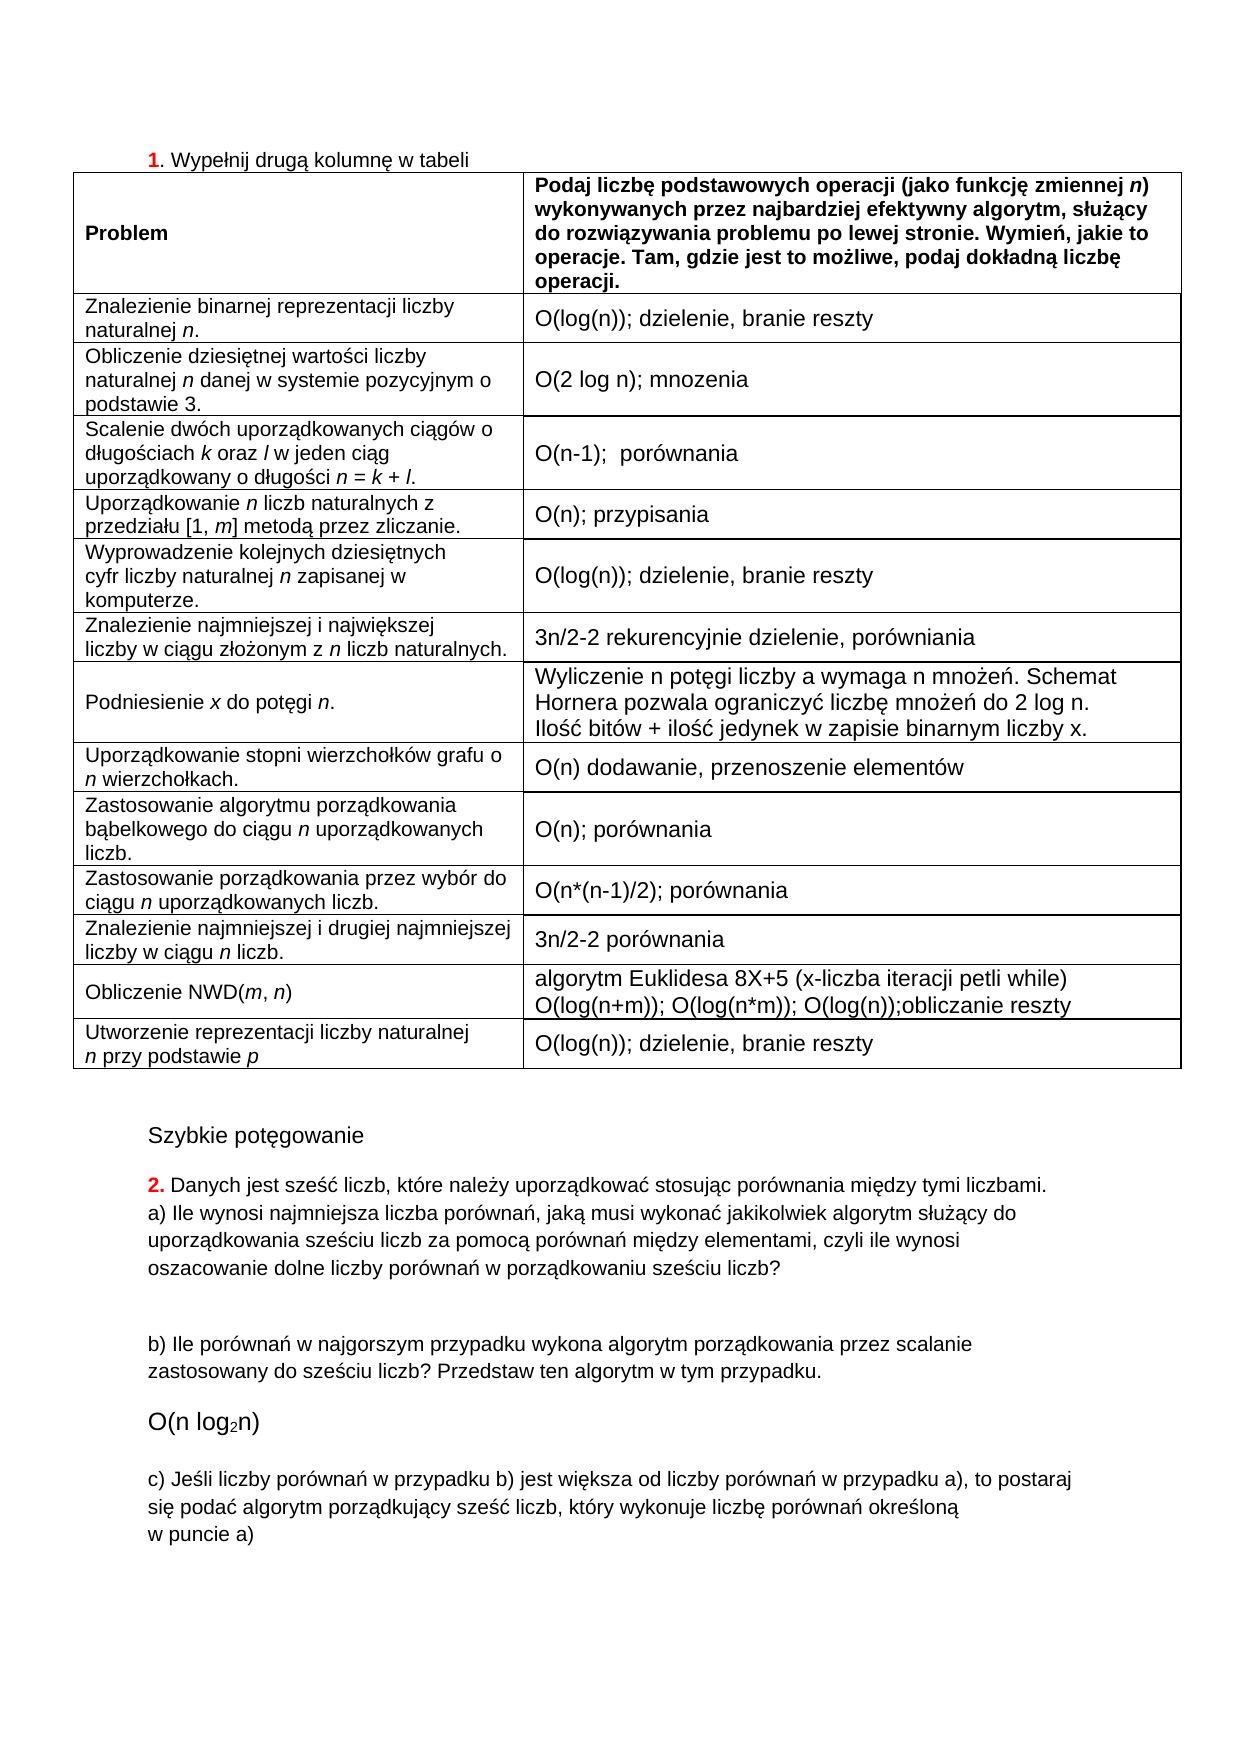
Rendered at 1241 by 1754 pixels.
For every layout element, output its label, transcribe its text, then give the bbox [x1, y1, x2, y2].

table_cell 3n/2-2 porównania [524, 916, 1180, 964]
table_cell O(log(n)); dzielenie, branie reszty [524, 294, 1180, 342]
table_cell Znalezienie binarnej reprezentacji liczby naturalnej n. [74, 294, 523, 342]
text O(n log2n) c) Jeśli liczby porównań w przypadku b) jest większa od liczby porównań w przypadku a), to postaraj się podać algorytm porządkujący sześć liczb, który wykonuje liczbę porównań określoną w puncie a) [148, 1407, 1093, 1546]
table_cell Obliczenie dziesiętnej wartości liczby naturalnej n danej w systemie pozycyjnym o podstawie 3. [74, 343, 523, 415]
text Szybkie potęgowanie [148, 1122, 1093, 1148]
table_header Problem [74, 173, 523, 292]
table_cell algorytm Euklidesa 8X+5 (x-liczba iteracji petli while) O(log(n+m)); O(log(n*m)); O(log(n));obliczanie reszty [524, 965, 1180, 1018]
table_cell O(n); przypisania [524, 490, 1180, 538]
table_cell Uporządkowanie stopni wierzchołków grafu o n wierzchołkach. [74, 743, 523, 791]
table_cell O(n*(n-1)/2); porównania [524, 866, 1180, 914]
table_cell Scalenie dwóch uporządkowanych ciągów o długościach k oraz l w jeden ciąg uporządkowany o długości n = k + l. [74, 416, 523, 489]
table_cell O(2 log n); mnozenia [524, 343, 1180, 415]
table_cell O(n); porównania [524, 793, 1180, 865]
table_cell O(n) dodawanie, przenoszenie elementów [524, 743, 1180, 791]
table_cell Zastosowanie porządkowania przez wybór do ciągu n uporządkowanych liczb. [74, 866, 523, 914]
table_cell Znalezienie najmniejszej i największej liczby w ciągu złożonym z n liczb naturalnych. [74, 613, 523, 661]
table_cell Zastosowanie algorytmu porządkowania bąbelkowego do ciągu n uporządkowanych liczb. [74, 792, 523, 865]
text 2. Danych jest sześć liczb, które należy uporządkować stosując porównania między tymi liczbami. a) Ile wynosi najmniejsza liczba porównań, jaką musi wykonać jakikolwiek algorytm służący do uporządkowania sześciu liczb za pomocą porównań między elementami, czyli ile wynosi oszacowanie dolne liczby porównań w porządkowaniu sześciu liczb? [148, 1173, 1093, 1279]
table_cell Znalezienie najmniejszej i drugiej najmniejszej liczby w ciągu n liczb. [74, 915, 523, 964]
table_cell O(log(n)); dzielenie, branie reszty [524, 540, 1180, 612]
table_cell Podniesienie x do potęgi n. [74, 662, 523, 742]
table_cell Uporządkowanie n liczb naturalnych z przedziału [1, m] metodą przez zliczanie. [74, 490, 523, 538]
table_cell Utworzenie reprezentacji liczby naturalnej n przy podstawie p [74, 1019, 523, 1067]
table_cell O(n-1); porównania [524, 417, 1180, 489]
table_cell Wyprowadzenie kolejnych dziesiętnych cyfr liczby naturalnej n zapisanej w komputerze. [74, 539, 523, 612]
text b) Ile porównań w najgorszym przypadku wykona algorytm porządkowania przez scalanie zastosowany do sześciu liczb? Przedstaw ten algorytm w tym przypadku. [148, 1304, 1093, 1383]
table_cell 3n/2-2 rekurencyjnie dzielenie, porówniania [524, 613, 1180, 661]
table_cell O(log(n)); dzielenie, branie reszty [524, 1020, 1180, 1067]
table_header Podaj liczbę podstawowych operacji (jako funkcję zmiennej n) wykonywanych przez najbardziej efektywny algorytm, służący do rozwiązywania problemu po lewej stronie. Wymień, jakie to operacje. Tam, gdzie jest to możliwe, podaj dokładną liczbę operacji. [524, 173, 1181, 292]
text 1. Wypełnij drugą kolumnę w tabeli [148, 148, 1093, 172]
table_cell Wyliczenie n potęgi liczby a wymaga n mnożeń. Schemat Hornera pozwala ograniczyć liczbę mnożeń do 2 log n. Ilość bitów + ilość jedynek w zapisie binarnym liczby x. [524, 663, 1180, 742]
table_cell Obliczenie NWD(m, n) [74, 965, 523, 1018]
